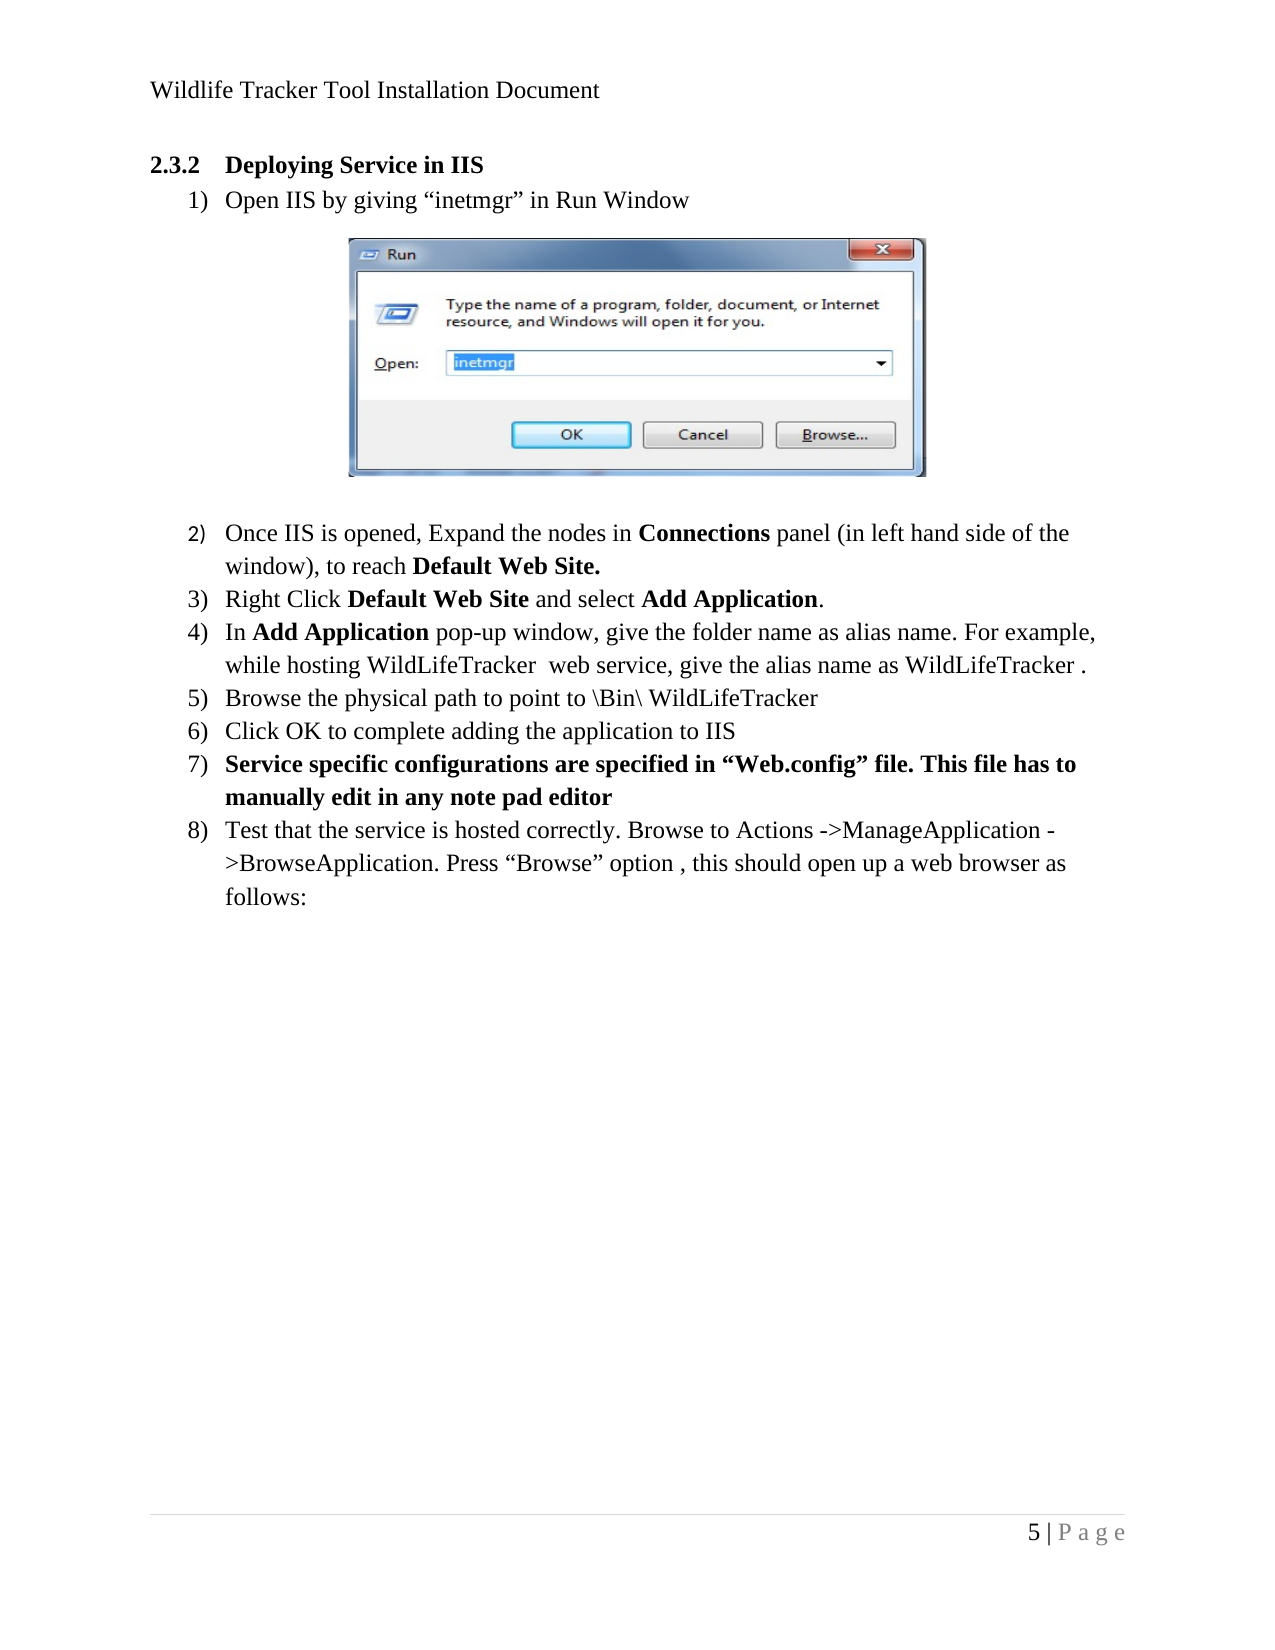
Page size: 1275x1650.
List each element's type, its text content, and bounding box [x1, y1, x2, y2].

list Service specific configurations are specified in “Web.config” file. This file has to manually edit in any note pad editor [187, 749, 1125, 811]
subtitle Deploying Service in IIS [150, 150, 1125, 179]
list Once IIS is opened, Expand the nodes in Connections panel (in left hand side of the window), to reach Default Web Site. [187, 518, 1125, 580]
picture [348, 238, 927, 477]
list Right Click Default Web Site and select Add Application. [187, 584, 1125, 613]
list In Add Application pop-up window, give the folder name as alias name. For example, while hosting WildLifeTracker web service, give the alias name as WildLifeTracker . [187, 617, 1125, 679]
list Browse the physical path to point to \Bin\ WildLifeTracker [187, 683, 1125, 712]
list Click OK to complete adding the application to IIS [187, 716, 1125, 745]
list Open IIS by giving “inetmgr” in Run Window [187, 185, 1125, 214]
list Test that the service is hosted correctly. Browse to Actions ->ManageApplication ->BrowseApplication. Press “Browse” option , this should open up a web browser as follows: [187, 816, 1125, 910]
